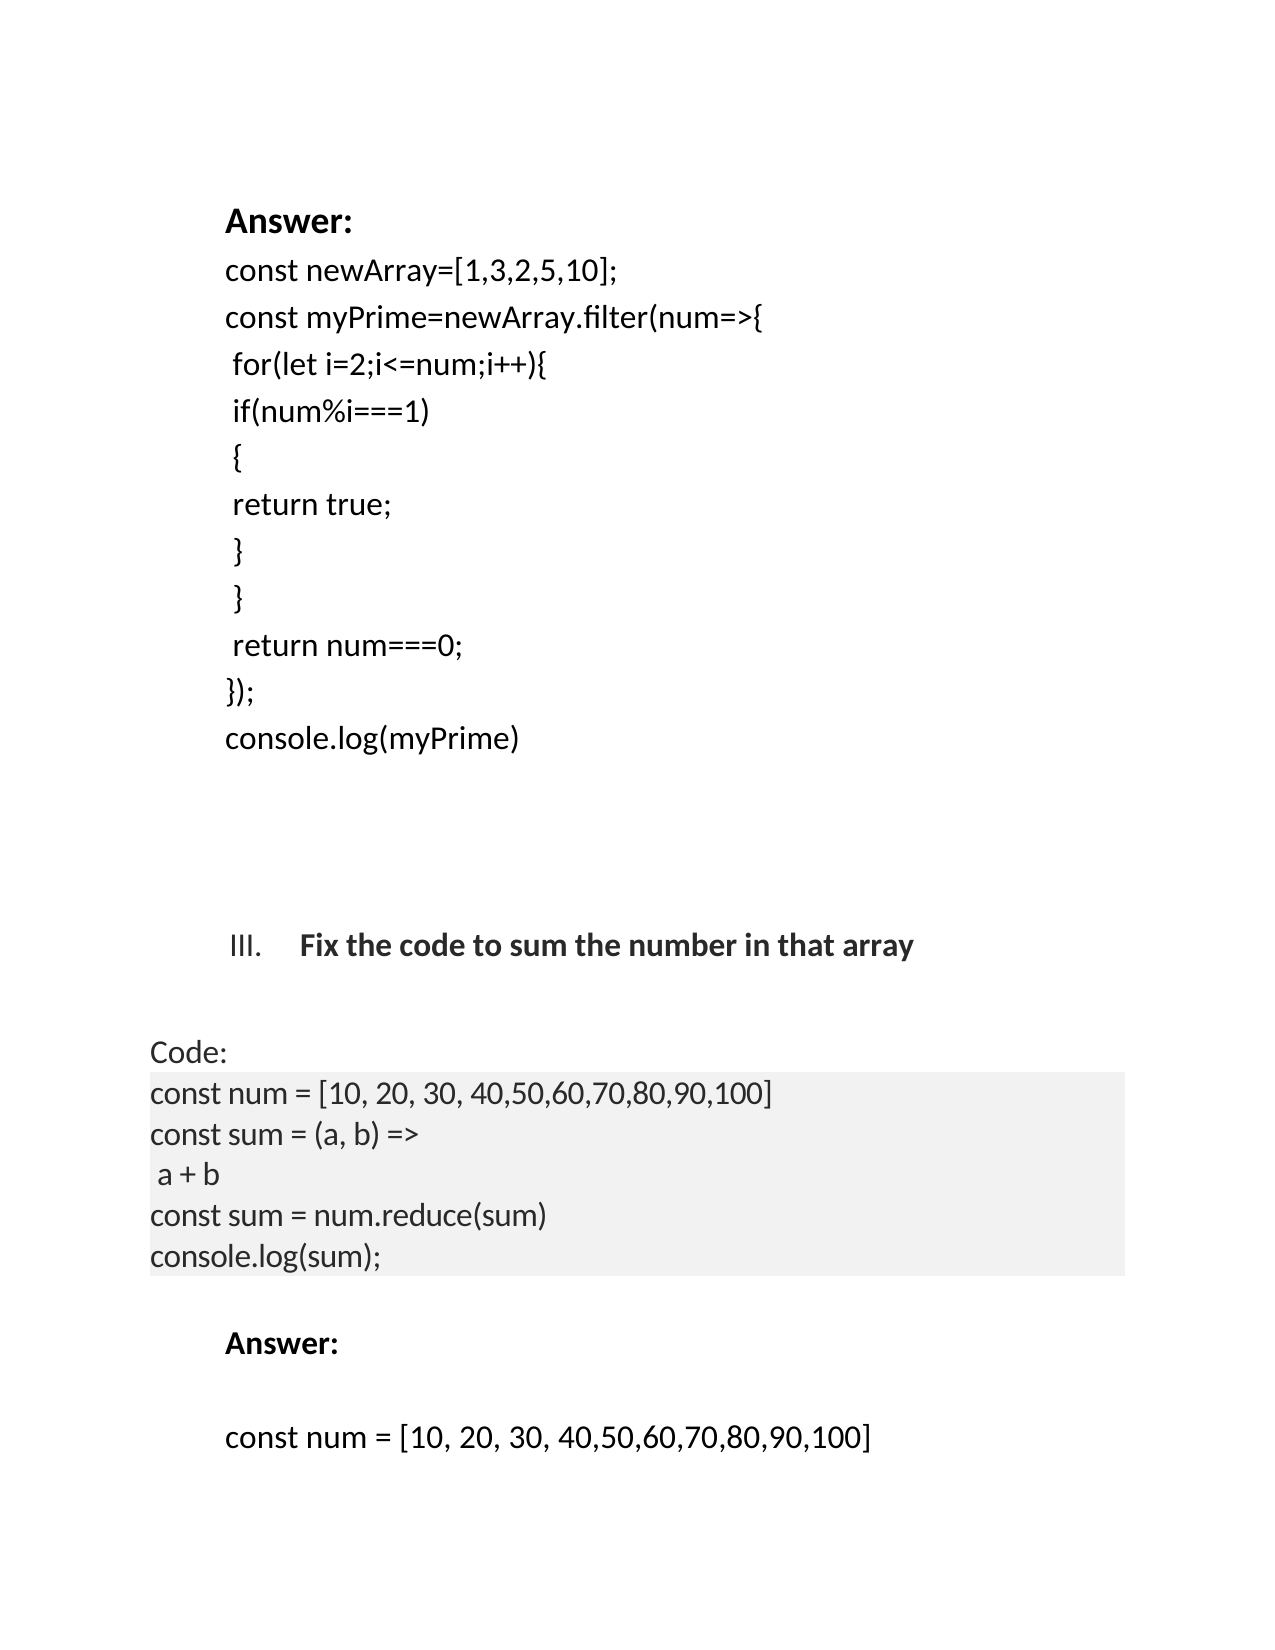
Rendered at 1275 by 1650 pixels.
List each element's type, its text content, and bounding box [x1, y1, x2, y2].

list Answer: [225, 1322, 1125, 1363]
list for(let i=2;i<=num;i++){ [225, 343, 1125, 384]
list Fix the code to sum the number in that array [262, 907, 1125, 965]
text const num = [10, 20, 30, 40,50,60,70,80,90,100] const sum = (a, b) => a + b const sum = num.reduce(sum) console.log(sum); [150, 1072, 1125, 1276]
list const num = [10, 20, 30, 40,50,60,70,80,90,100] [225, 1416, 1125, 1457]
list const newArray=[1,3,2,5,10]; [225, 249, 1125, 290]
list Answer: [225, 197, 1125, 243]
list if(num%i===1) [225, 390, 1125, 431]
list return true; [225, 483, 1125, 524]
list return num===0; [225, 624, 1125, 664]
list { [225, 437, 1125, 477]
list console.log(myPrime) [225, 717, 1125, 758]
list } [225, 530, 1125, 571]
list const myPrime=newArray.filter(num=>{ [225, 296, 1125, 337]
text Code: [150, 1015, 1125, 1072]
list } [225, 577, 1125, 618]
list }); [225, 670, 1125, 711]
